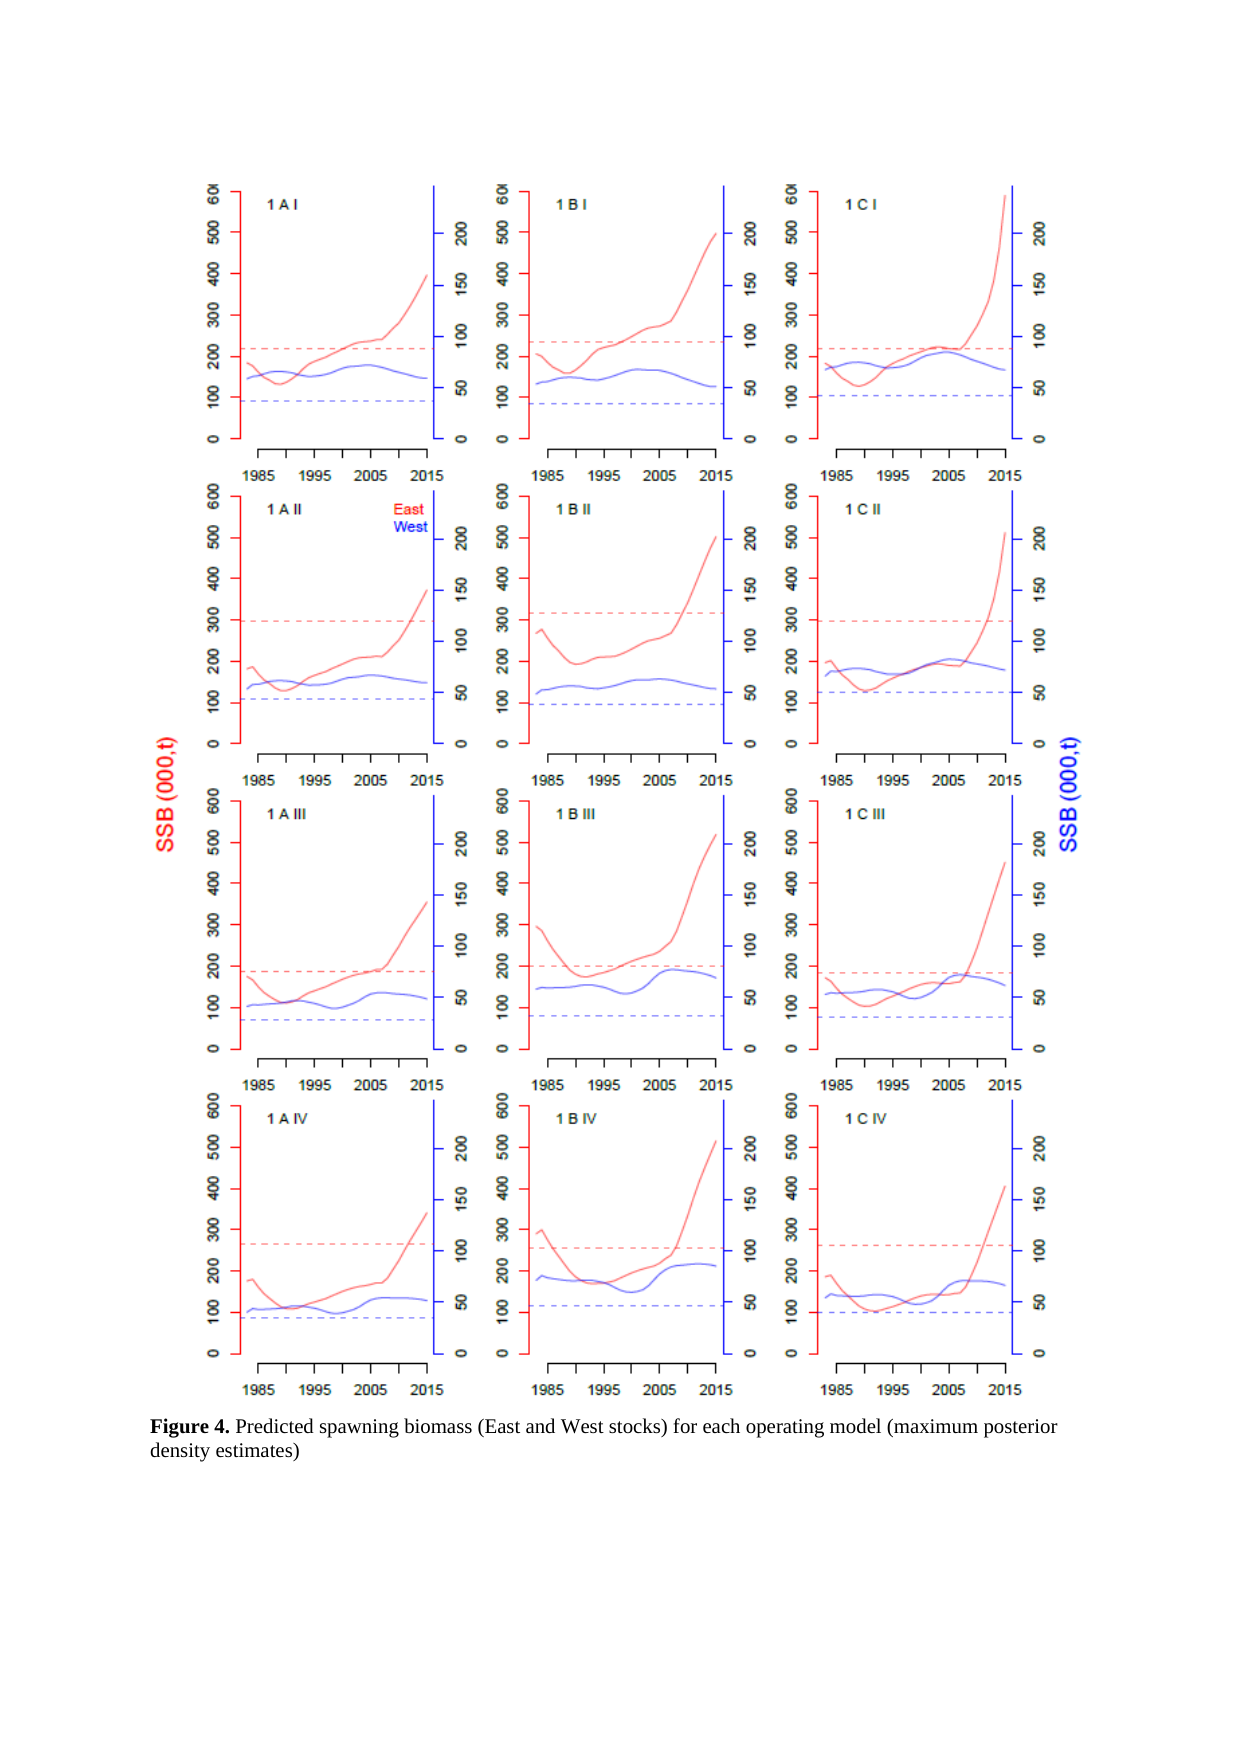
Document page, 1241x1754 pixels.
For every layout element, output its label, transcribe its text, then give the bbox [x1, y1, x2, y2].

text Figure 4. Predicted spawning biomass (East and West stocks) for each operating model (maximum posterior density estimates) [150, 1414, 1090, 1462]
picture [150, 175, 1091, 1414]
